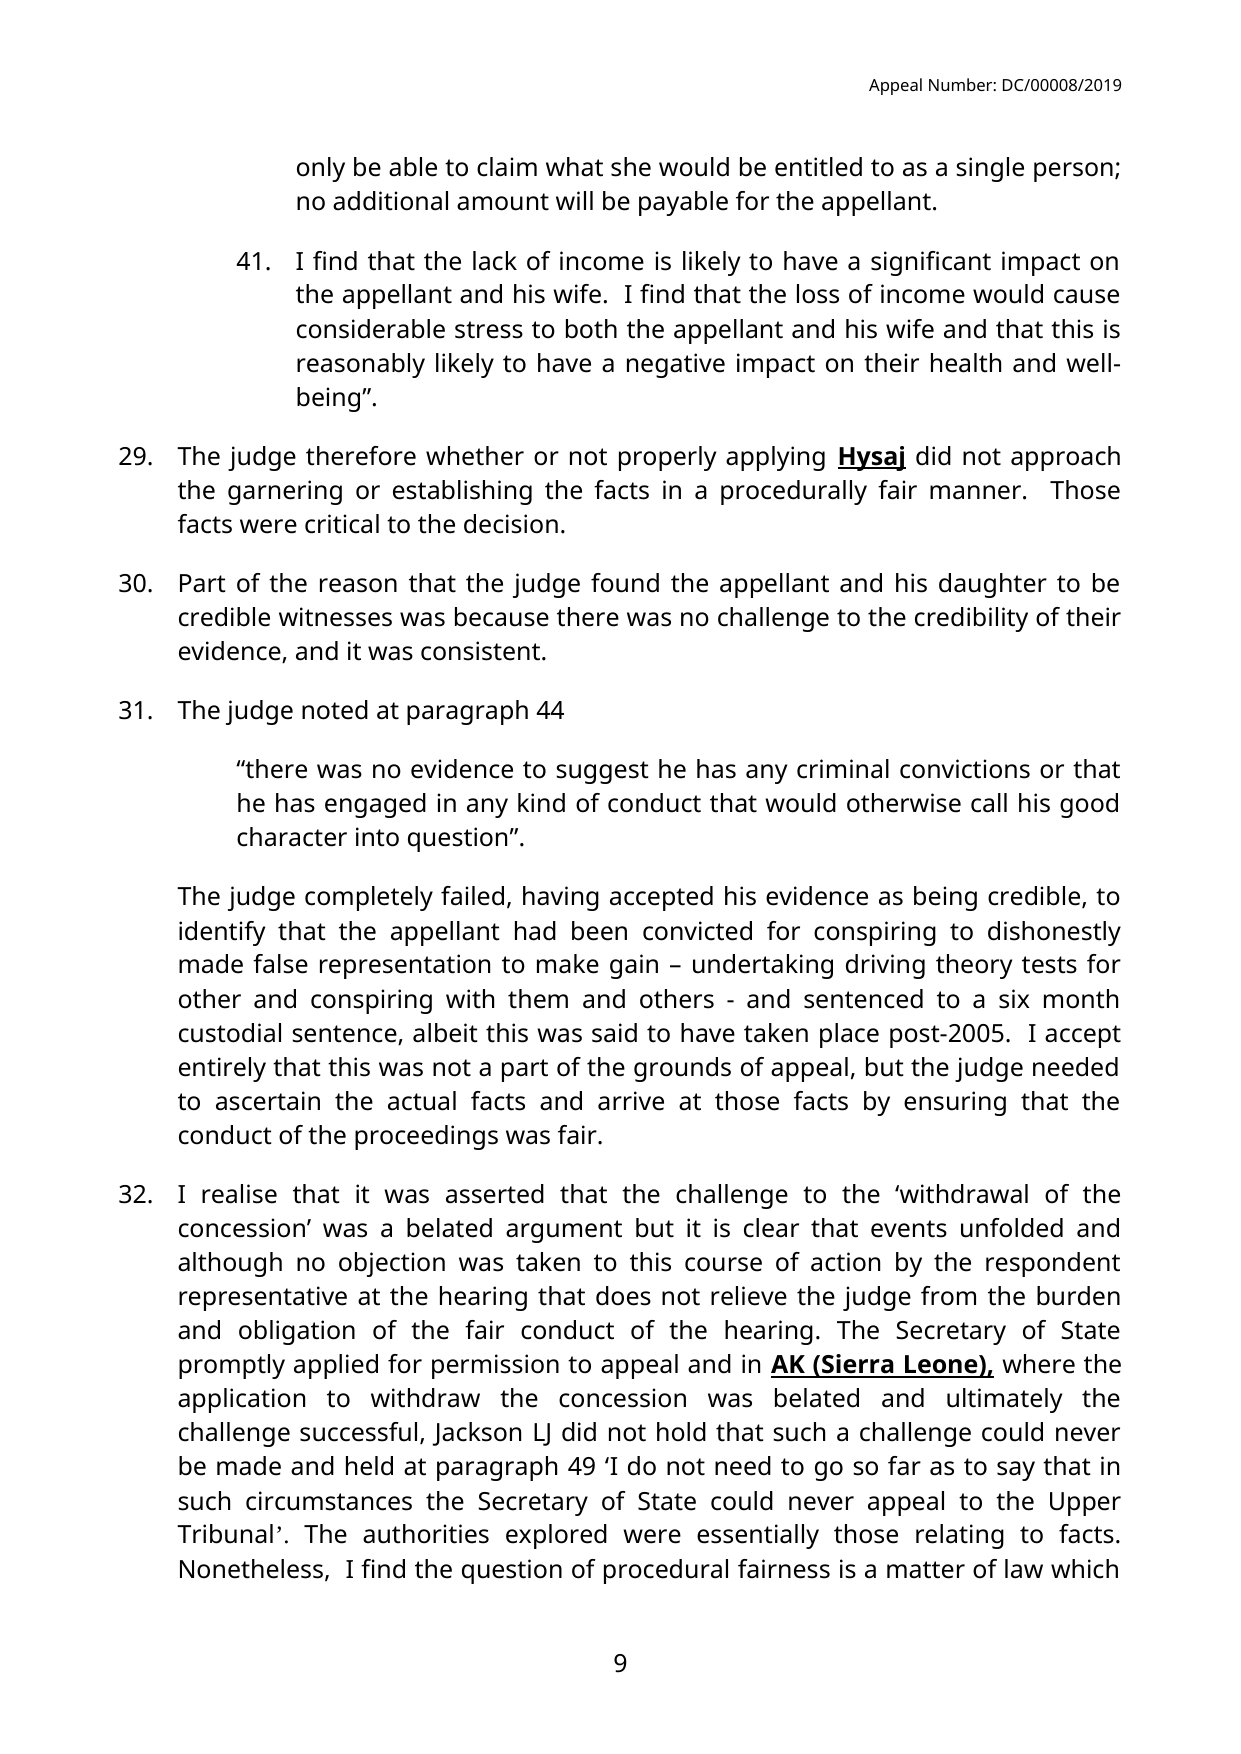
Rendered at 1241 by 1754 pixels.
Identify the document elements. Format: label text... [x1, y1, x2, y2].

list The judge noted at paragraph 44 [118, 693, 1122, 727]
text 41. I find that the lack of income is likely to have a significant impact on the appellant and his wife. I find that the loss of income would cause considerable stress to both the appellant and his wife and that this is reasonably likely to have a negative impact on their health and well-being”. [236, 243, 1122, 413]
text The judge completely failed, having accepted his evidence as being credible, to identify that the appellant had been convicted for conspiring to dishonestly made false representation to make gain – undertaking driving theory tests for other and conspiring with them and others - and sentenced to a six month custodial sentence, albeit this was said to have taken place post-2005. I accept entirely that this was not a part of the grounds of appeal, but the judge needed to ascertain the actual facts and arrive at those facts by ensuring that the conduct of the proceedings was fair. [177, 879, 1122, 1152]
list The judge therefore whether or not properly applying Hysaj did not approach the garnering or establishing the facts in a procedurally fair manner. Those facts were critical to the decision. [118, 438, 1122, 541]
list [118, 1177, 1122, 1585]
list Part of the reason that the judge found the appellant and his daughter to be credible witnesses was because there was no challenge to the credibility of their evidence, and it was consistent. [118, 566, 1122, 668]
text “there was no evidence to suggest he has any criminal convictions or that he has engaged in any kind of conduct that would otherwise call his good character into question”. [236, 752, 1122, 854]
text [236, 150, 1122, 218]
